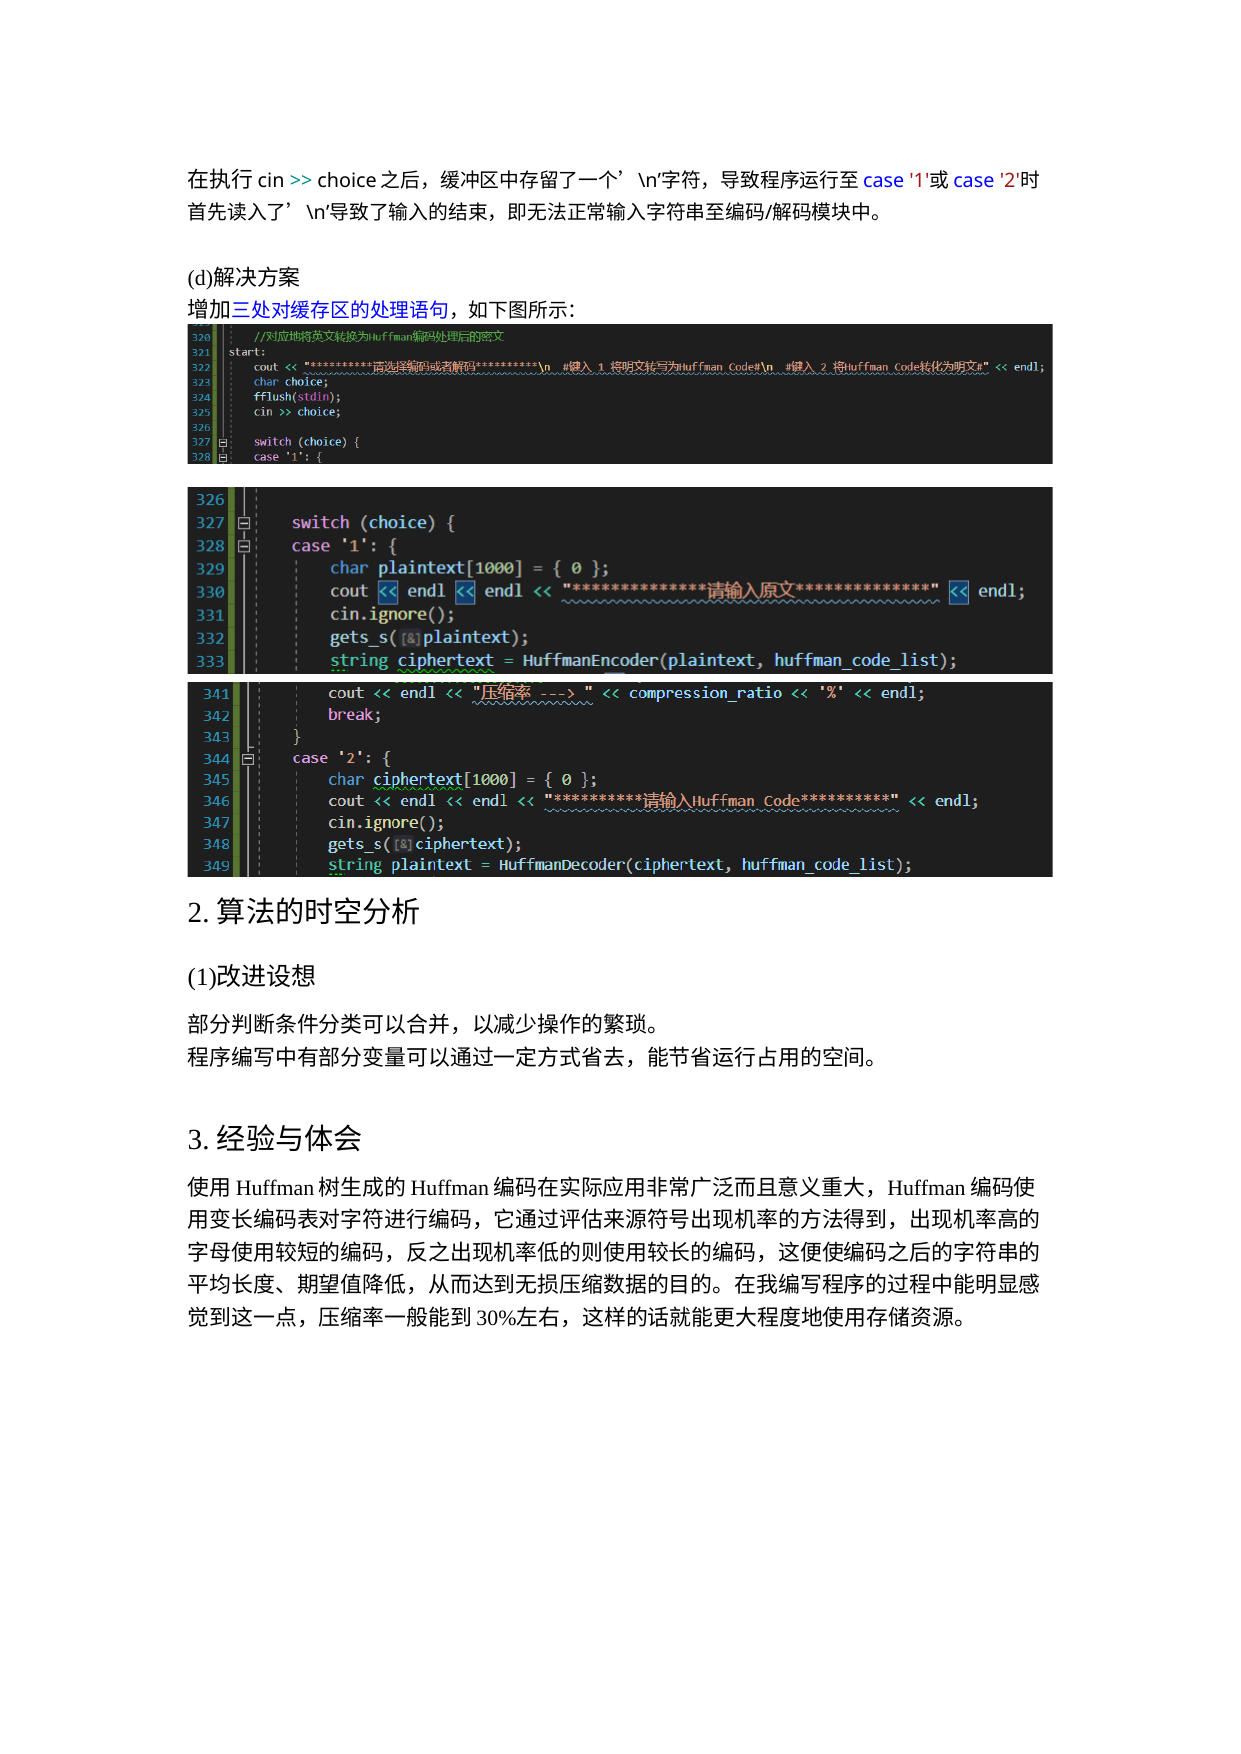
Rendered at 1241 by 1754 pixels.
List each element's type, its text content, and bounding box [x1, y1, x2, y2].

text 程序编写中有部分变量可以通过一定方式省去，能节省运行占用的空间。 [187, 1039, 1053, 1072]
picture [187, 324, 1053, 464]
picture [187, 682, 1053, 877]
text 使用Huffman树生成的Huffman编码在实际应用非常广泛而且意义重大，Huffman编码使用变长编码表对字符进行编码，它通过评估来源符号出现机率的方法得到，出现机率高的字母使用较短的编码，反之出现机率低的则使用较长的编码，这便使编码之后的字符串的平均长度、期望值降低，从而达到无损压缩数据的目的。在我编写程序的过程中能明显感觉到这一点，压缩率一般能到30%左右，这样的话就能更大程度地使用存储资源。 [187, 1169, 1053, 1332]
text (1)改进设想 [187, 942, 1053, 1007]
text 增加三处对缓存区的处理语句，如下图所示： [187, 292, 1053, 324]
text 2. 算法的时空分析 [187, 877, 1053, 942]
text 在执行cin >> choice之后，缓冲区中存留了一个’\n’字符，导致程序运行至case '1'或case '2'时首先读入了’\n’导致了输入的结束，即无法正常输入字符串至编码/解码模块中。 [187, 162, 1053, 227]
picture [187, 487, 1053, 674]
text (d)解决方案 [187, 259, 1053, 292]
text 3. 经验与体会 [187, 1104, 1053, 1169]
text 部分判断条件分类可以合并，以减少操作的繁琐。 [187, 1007, 1053, 1039]
